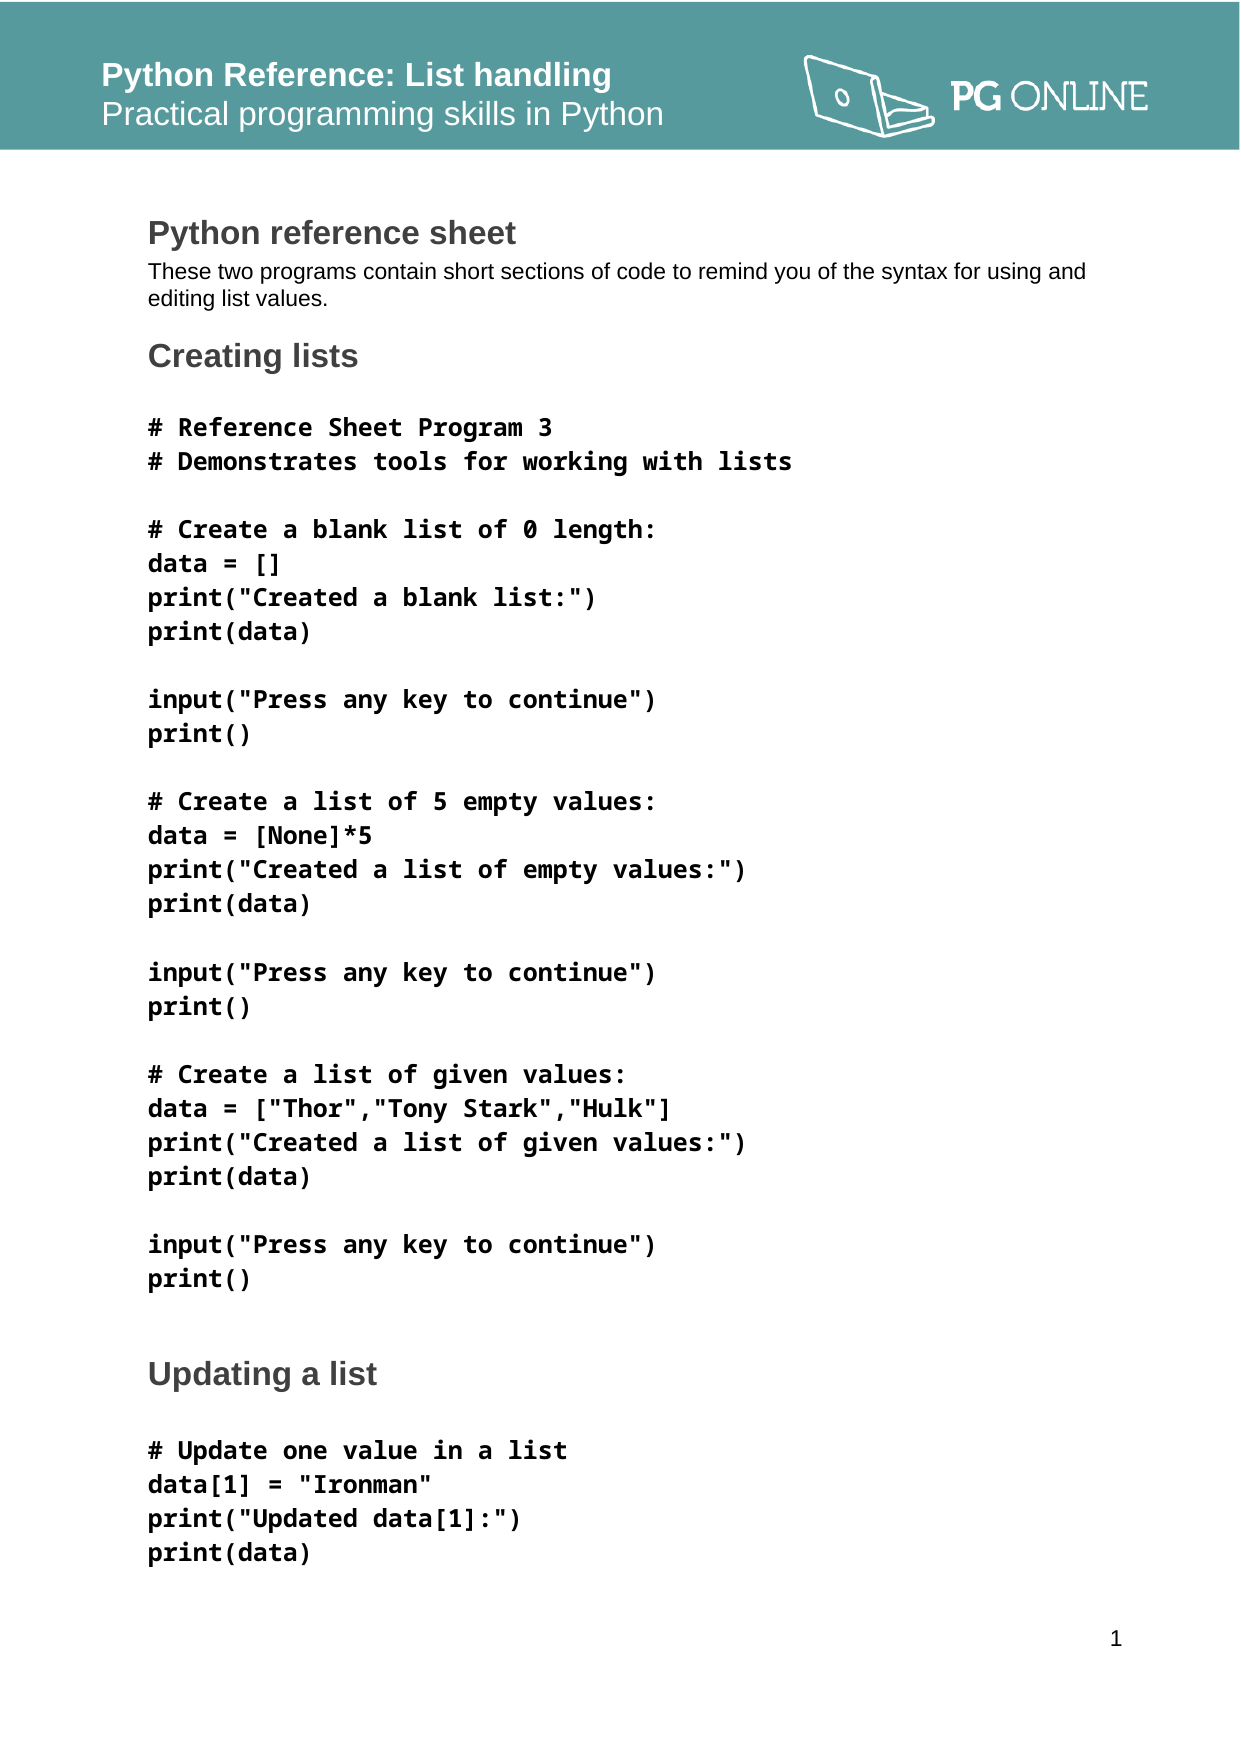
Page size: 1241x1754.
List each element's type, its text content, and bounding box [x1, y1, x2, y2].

text # Create a list of 5 empty values: [148, 784, 1122, 818]
subtitle Creating lists [148, 336, 1122, 374]
text data = ["Thor","Tony Stark","Hulk"] [148, 1091, 1122, 1124]
text print(data) [148, 1159, 1122, 1193]
picture [803, 55, 1148, 138]
text # Update one value in a list [148, 1433, 1122, 1467]
text print() [148, 716, 1122, 750]
text input("Press any key to continue") [148, 1227, 1122, 1261]
text print("Updated data[1]:") [148, 1501, 1122, 1535]
text print("Created a list of given values:") [148, 1124, 1122, 1159]
text print(data) [148, 614, 1122, 648]
text # Demonstrates tools for working with lists [148, 443, 1122, 477]
text input("Press any key to continue") [148, 682, 1122, 716]
text input("Press any key to continue") [148, 954, 1122, 988]
subtitle Updating a list [148, 1354, 1122, 1392]
text print() [148, 988, 1122, 1022]
text # Create a blank list of 0 length: [148, 511, 1122, 546]
text data = [] [148, 546, 1122, 579]
text # Create a list of given values: [148, 1056, 1122, 1091]
text # Reference Sheet Program 3 [148, 409, 1122, 443]
subtitle Python reference sheet [148, 175, 1122, 252]
text data[1] = "Ironman" [148, 1467, 1122, 1501]
text print(data) [148, 1535, 1122, 1569]
text print(data) [148, 886, 1122, 920]
text data = [None]*5 [148, 818, 1122, 852]
text print("Created a list of empty values:") [148, 852, 1122, 886]
text These two programs contain short sections of code to remind you of the syntax for using and editing list values. [148, 258, 1122, 311]
text print("Created a blank list:") [148, 579, 1122, 614]
text print() [148, 1261, 1122, 1295]
